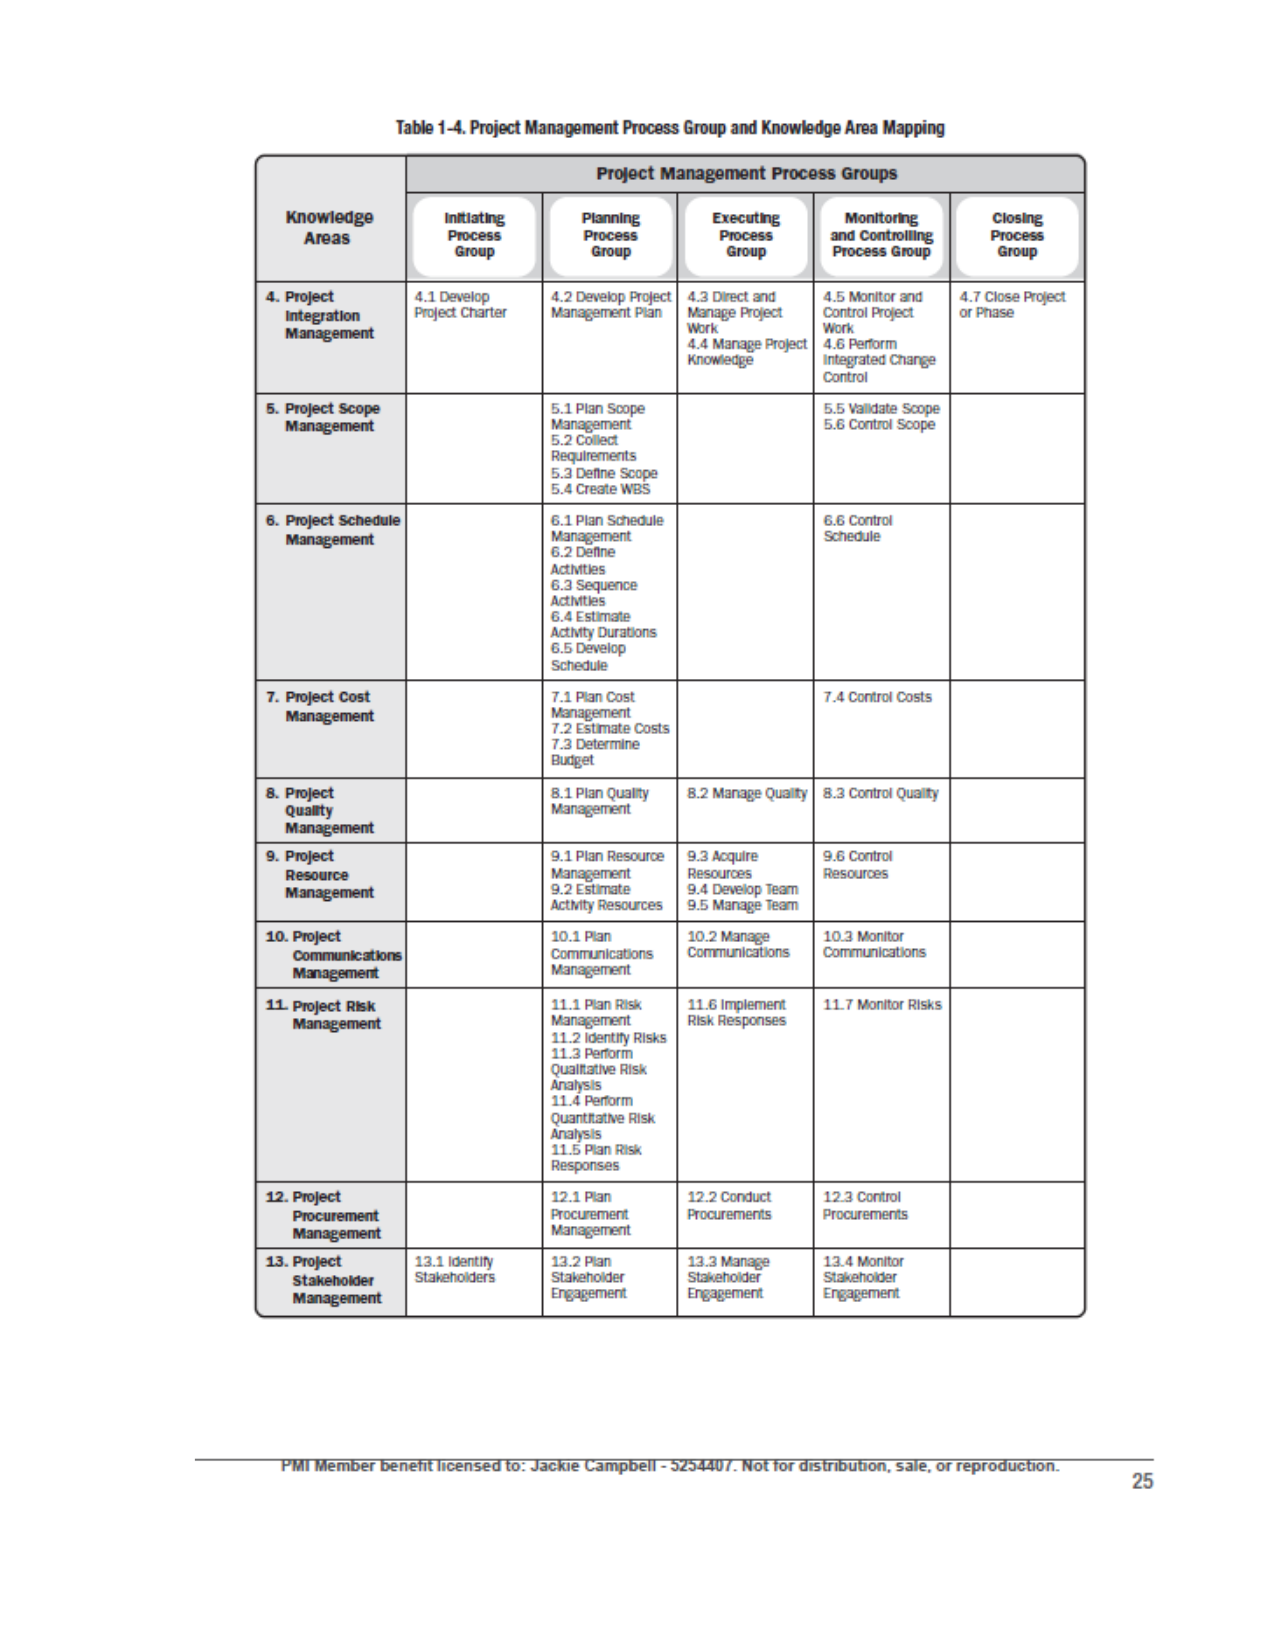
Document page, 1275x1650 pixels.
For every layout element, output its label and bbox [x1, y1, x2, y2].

picture [194, 89, 1170, 1503]
